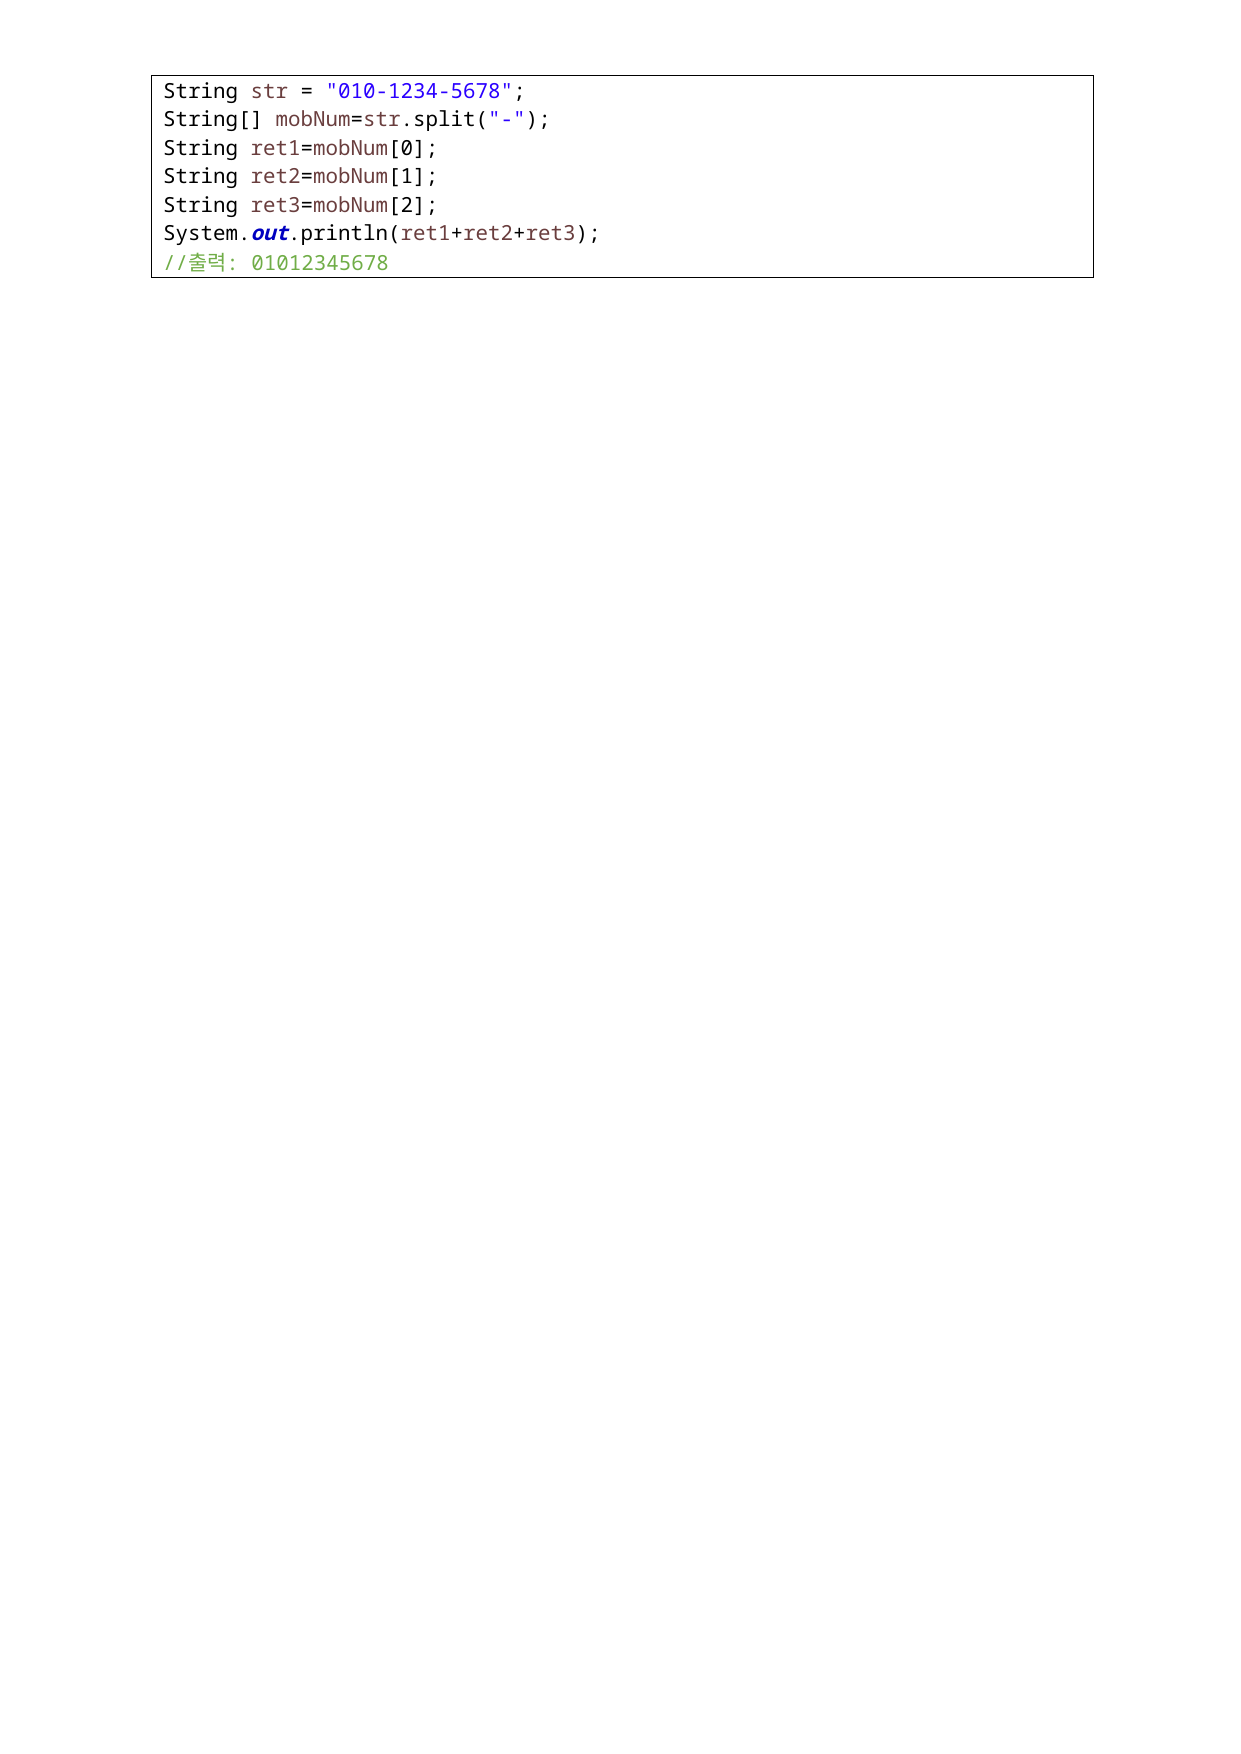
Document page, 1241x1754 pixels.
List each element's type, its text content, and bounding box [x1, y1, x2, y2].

table_header String str = "010-1234-5678"; String[] mobNum=str.split("-"); String ret1=mobNum[0]; String ret2=mobNum[1]; String ret3=mobNum[2]; System.out.println(ret1+ret2+ret3); //출력: 01012345678 [152, 76, 1093, 277]
